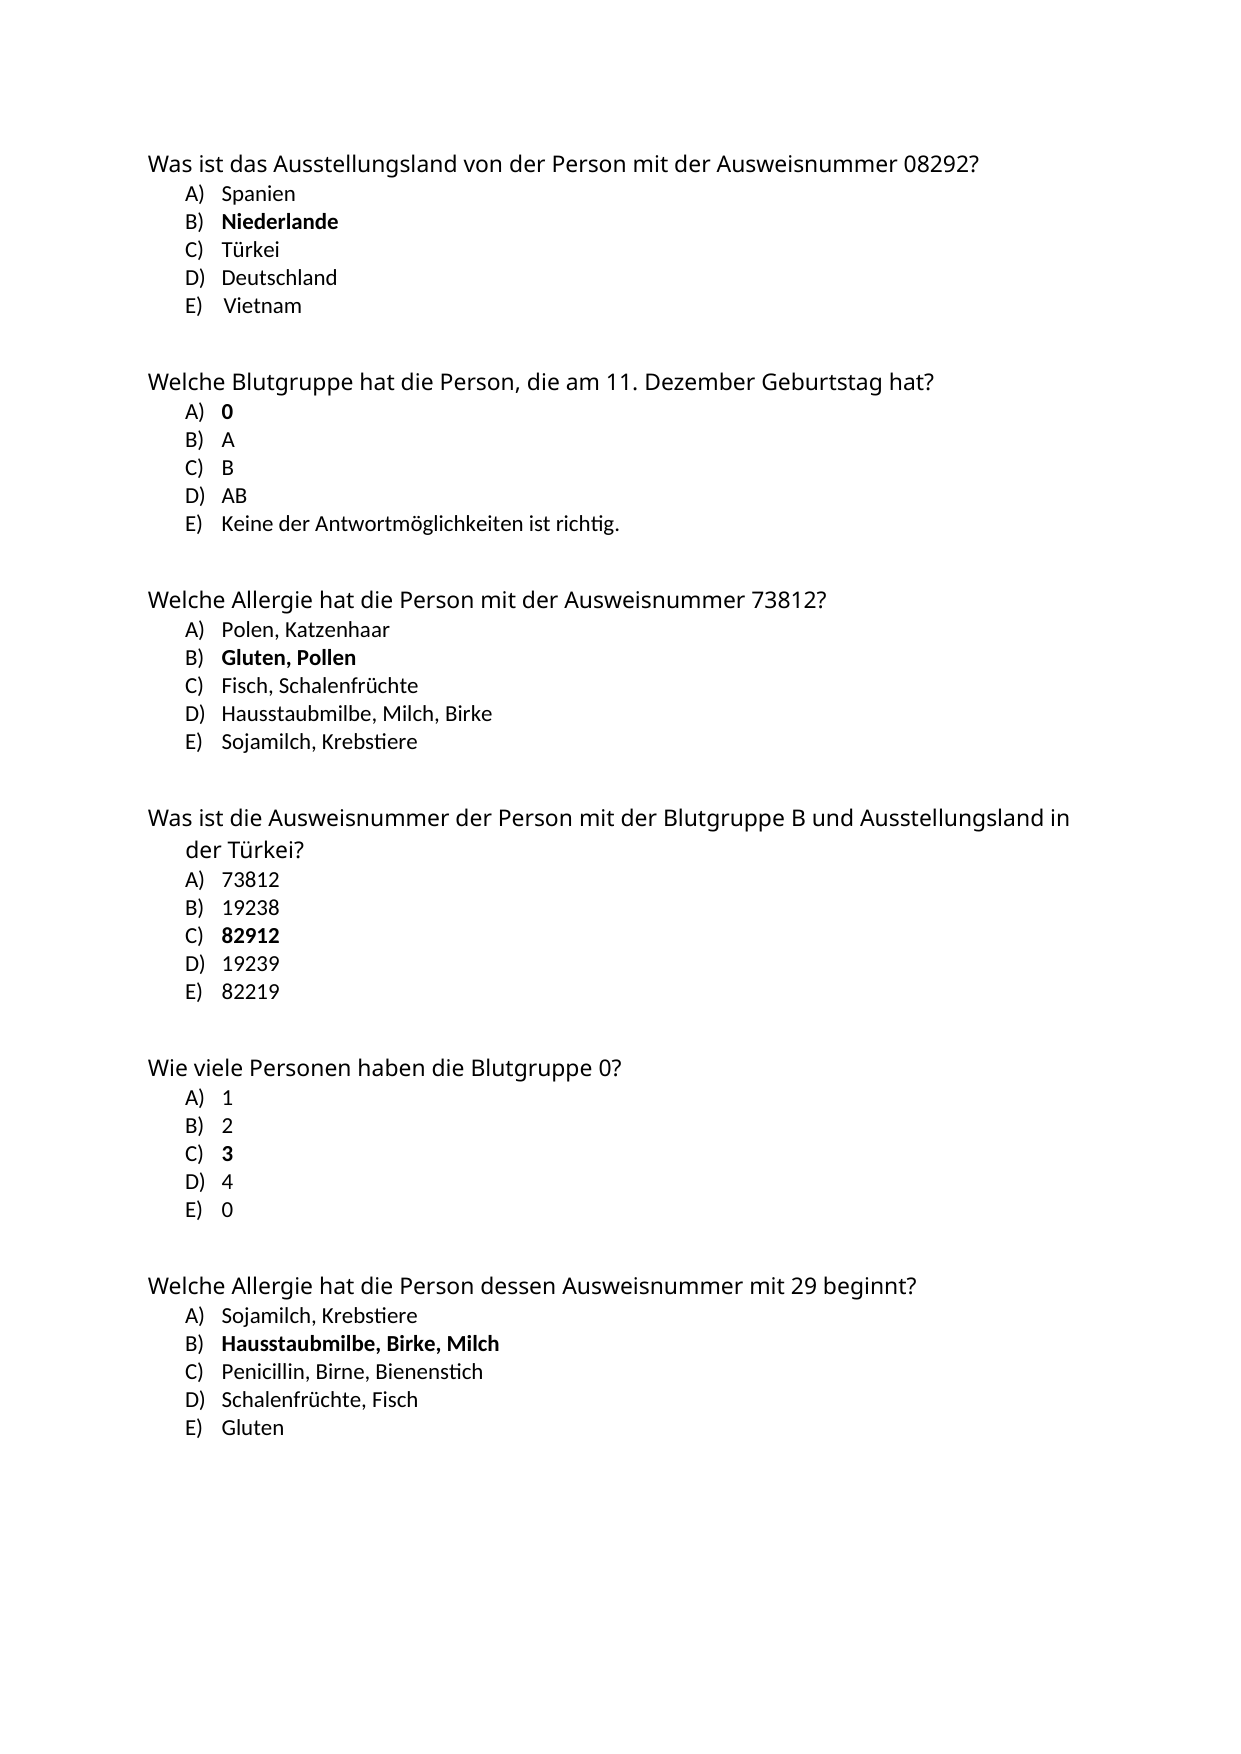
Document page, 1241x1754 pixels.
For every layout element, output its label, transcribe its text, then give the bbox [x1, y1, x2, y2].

text E) Keine der Antwortmöglichkeiten ist richtig. [148, 509, 1093, 537]
text A) [148, 865, 1093, 893]
text B) [148, 643, 1093, 671]
text D) [148, 263, 1093, 291]
text C) [148, 1139, 1093, 1167]
text C) [148, 671, 1093, 699]
text D) [148, 699, 1093, 727]
text D) [148, 481, 1093, 509]
text C) [148, 921, 1093, 949]
text D) [148, 949, 1093, 977]
text A) [148, 1301, 1093, 1329]
text E) [148, 977, 1093, 1005]
text D) [148, 1167, 1093, 1195]
text D) [148, 1385, 1093, 1413]
text B) [148, 425, 1093, 453]
text E) Gluten [148, 1413, 1093, 1441]
text A) [148, 1083, 1093, 1111]
text E) Sojamilch, Krebstiere [148, 727, 1093, 755]
text A) [148, 179, 1093, 207]
text B) [148, 1329, 1093, 1357]
text C) [148, 1357, 1093, 1385]
text B) [148, 207, 1093, 235]
text B) [148, 1111, 1093, 1139]
text E) 0 [148, 1195, 1093, 1223]
text B) [148, 893, 1093, 921]
text C) [148, 235, 1093, 263]
text C) [148, 453, 1093, 481]
text A) [148, 397, 1093, 425]
text A) [148, 615, 1093, 643]
text E) Vietnam [148, 291, 1093, 319]
